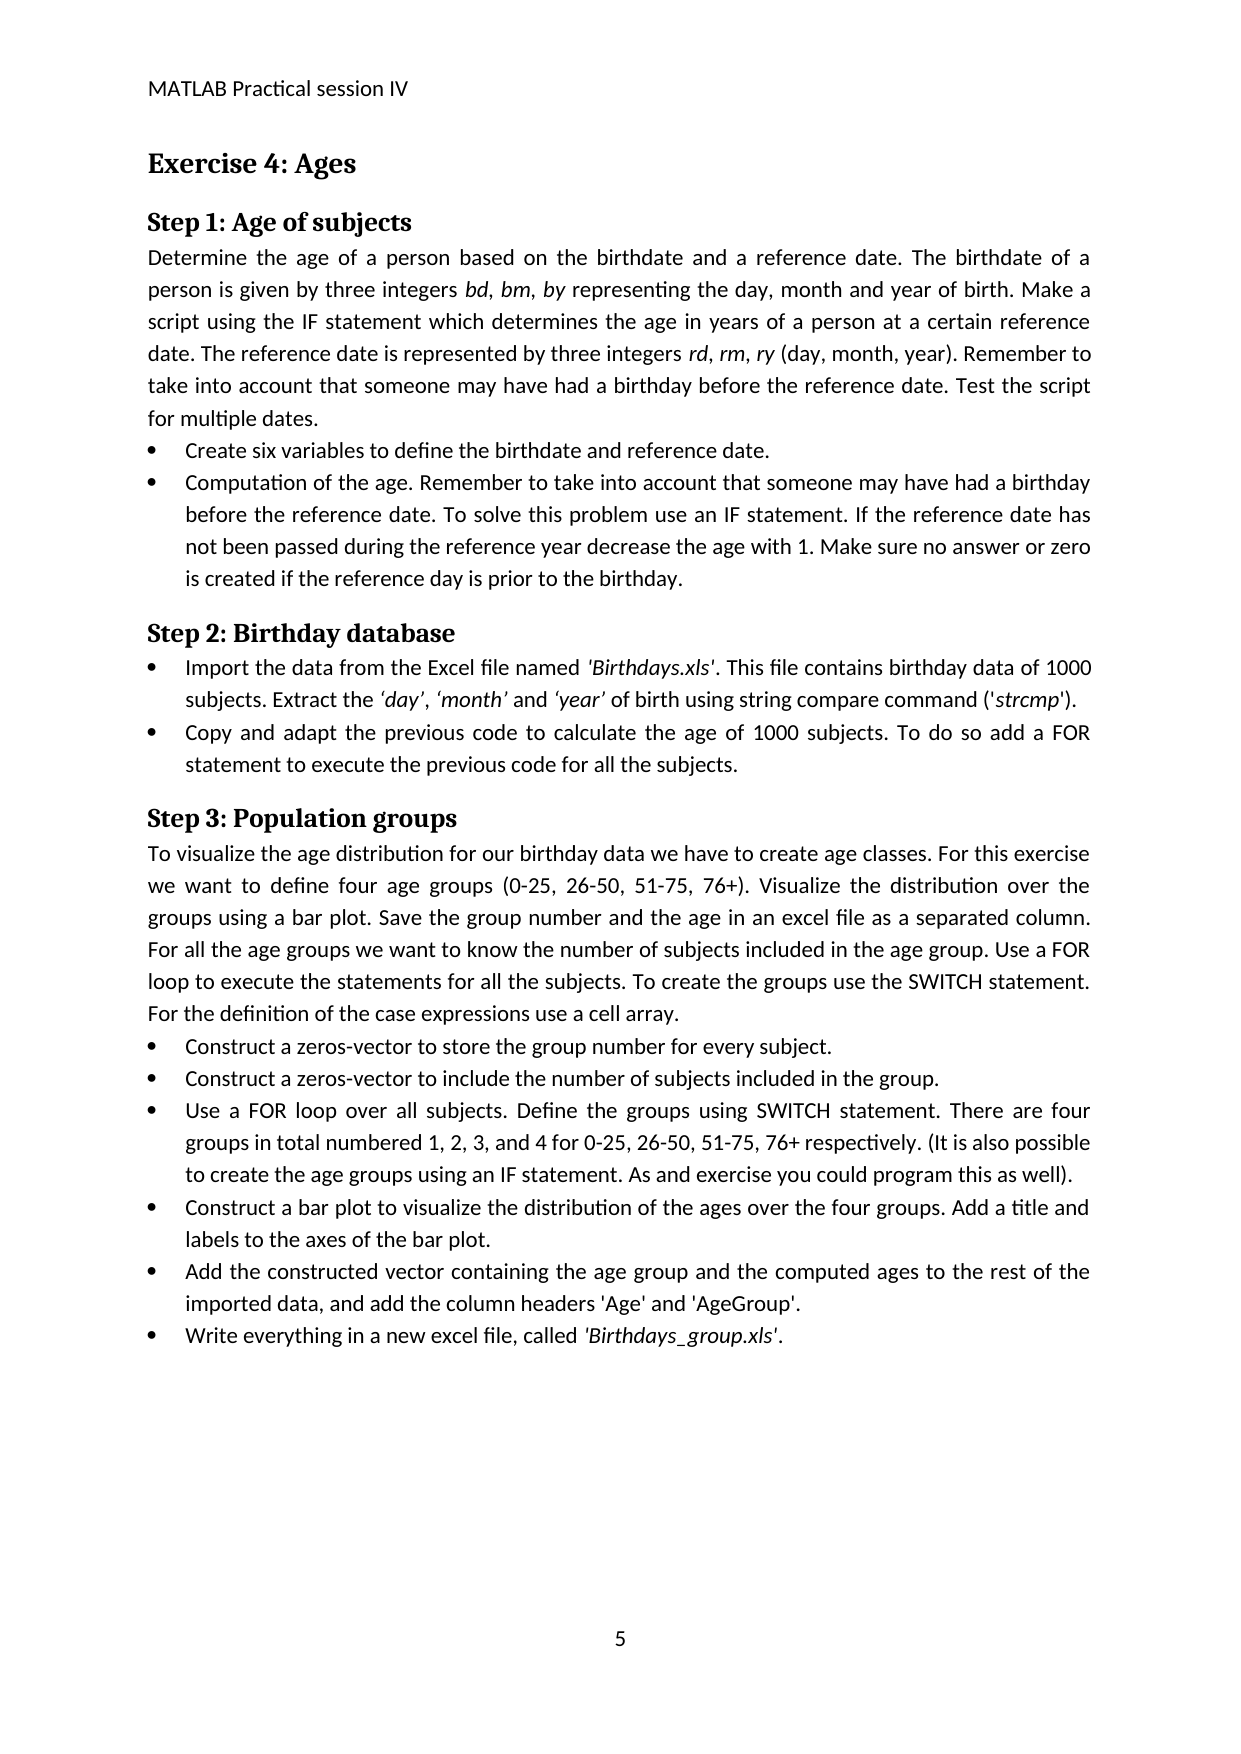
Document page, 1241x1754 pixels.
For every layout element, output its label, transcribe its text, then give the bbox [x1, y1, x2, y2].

text To visualize the age distribution for our birthday data we have to create age classes. For this exercise we want to define four age groups (0-25, 26-50, 51-75, 76+). Visualize the distribution over the groups using a bar plot. Save the group number and the age in an excel file as a separated column. For all the age groups we want to know the number of subjects included in the age group. Use a FOR loop to execute the statements for all the subjects. To create the groups use the SWITCH statement. For the definition of the case expressions use a cell array. [148, 839, 1093, 1028]
subtitle Step 2: Birthday database [148, 618, 1093, 649]
list Computation of the age. Remember to take into account that someone may have had a birthday before the reference date. To solve this problem use an IF statement. If the reference date has not been passed during the reference year decrease the age with 1. Make sure no answer or zero is created if the reference day is prior to the birthday. [148, 468, 1093, 593]
subtitle Step 1: Age of subjects [148, 207, 1093, 238]
subtitle Step 3: Population groups [148, 803, 1093, 834]
list Construct a bar plot to visualize the distribution of the ages over the four groups. Add a title and labels to the axes of the bar plot. [148, 1193, 1093, 1253]
list Use a FOR loop over all subjects. Define the groups using SWITCH statement. There are four groups in total numbered 1, 2, 3, and 4 for 0-25, 26-50, 51-75, 76+ respectively. (It is also possible to create the age groups using an IF statement. As and exercise you could program this as well). [148, 1096, 1093, 1188]
list Create six variables to define the birthdate and reference date. [148, 436, 1093, 464]
list Construct a zeros-vector to store the group number for every subject. [148, 1032, 1093, 1060]
subtitle Exercise 4: Ages [148, 148, 1093, 181]
list Write everything in a new excel file, called 'Birthdays_group.xls'. [148, 1321, 1093, 1349]
list Construct a zeros-vector to include the number of subjects included in the group. [148, 1064, 1093, 1092]
list Add the constructed vector containing the age group and the computed ages to the rest of the imported data, and add the column headers 'Age' and 'AgeGroup'. [148, 1257, 1093, 1317]
text Determine the age of a person based on the birthdate and a reference date. The birthdate of a person is given by three integers bd, bm, by representing the day, month and year of birth. Make a script using the IF statement which determines the age in years of a person at a certain reference date. The reference date is represented by three integers rd, rm, ry (day, month, year). Remember to take into account that someone may have had a birthday before the reference date. Test the script for multiple dates. [148, 243, 1093, 432]
list Copy and adapt the previous code to calculate the age of 1000 subjects. To do so add a FOR statement to execute the previous code for all the subjects. [148, 718, 1093, 778]
list Import the data from the Excel file named 'Birthdays.xls'. This file contains birthday data of 1000 subjects. Extract the ‘day’, ‘month’ and ‘year’ of birth using string compare command ('strcmp'). [148, 653, 1093, 713]
